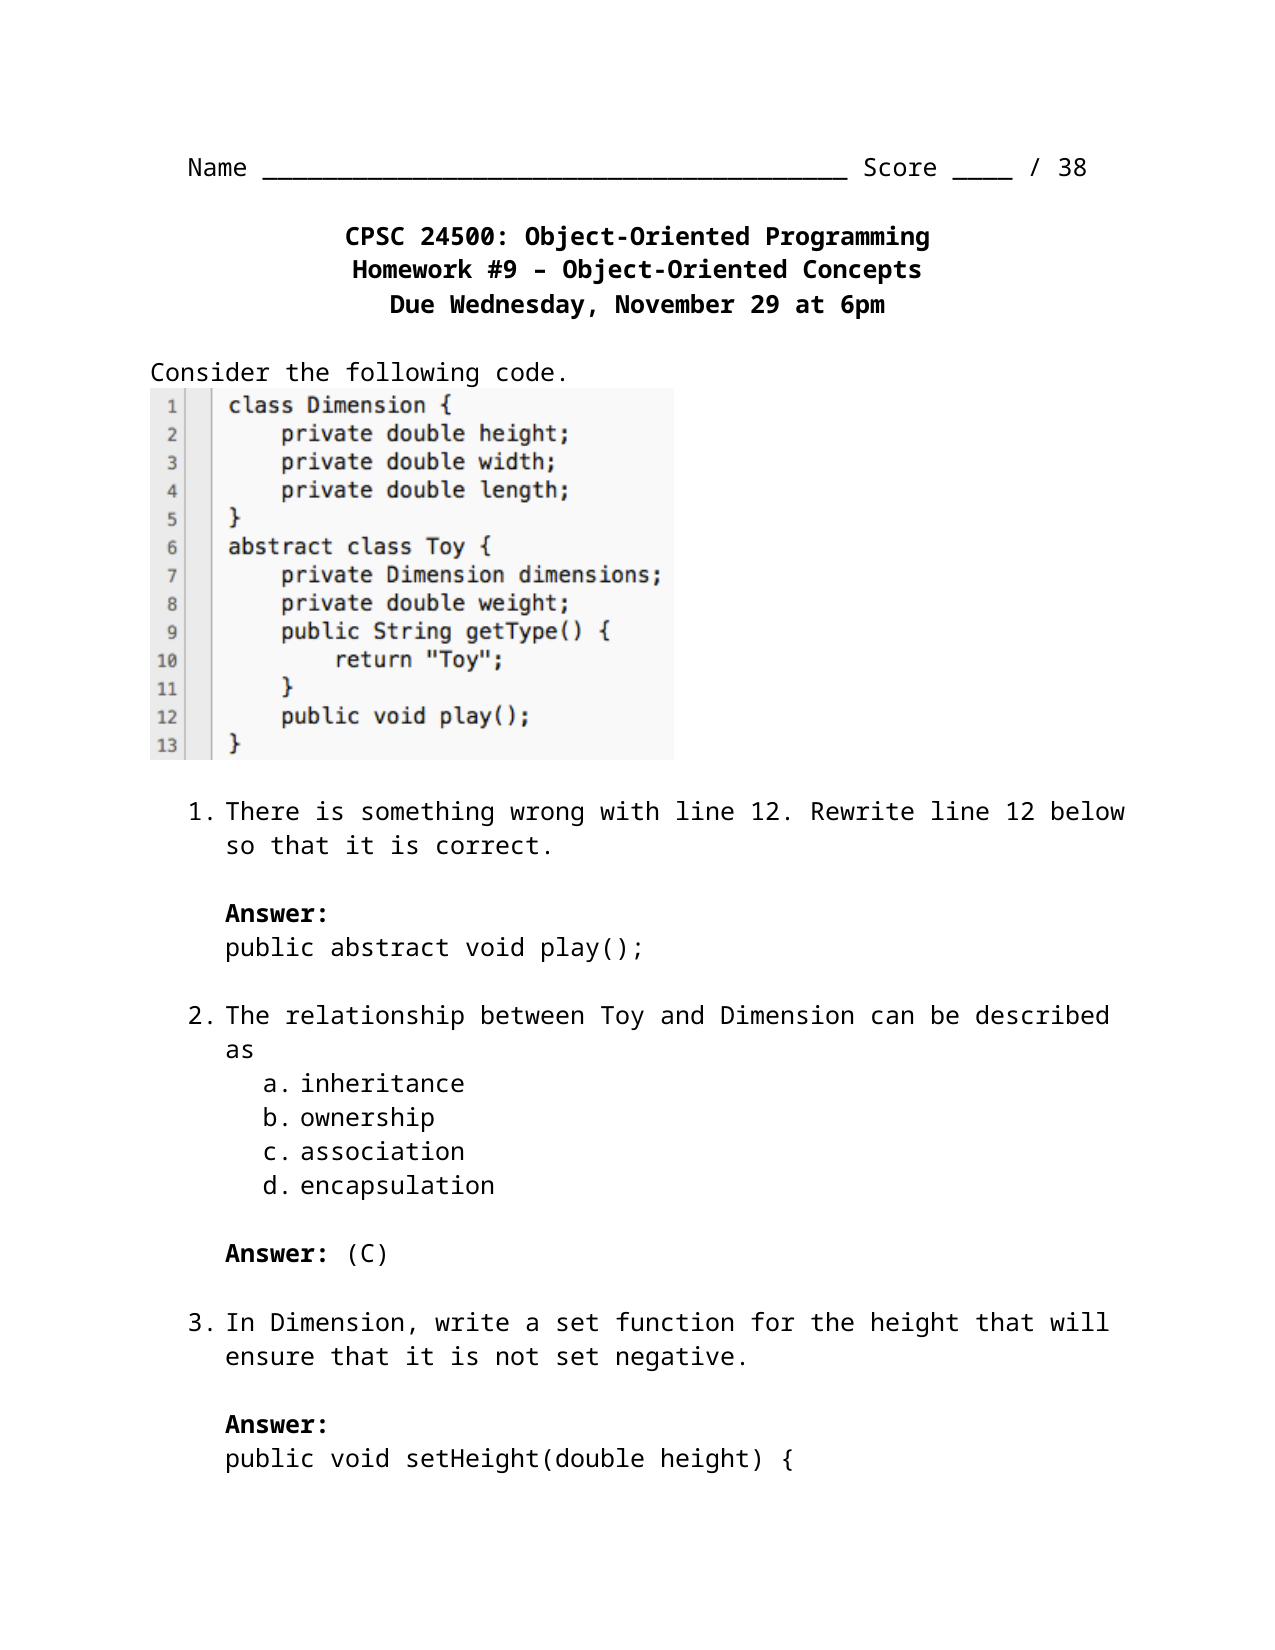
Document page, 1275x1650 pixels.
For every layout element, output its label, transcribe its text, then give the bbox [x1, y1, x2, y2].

list In Dimension, write a set function for the height that will ensure that it is not set negative. [187, 1304, 1125, 1372]
text Name _______________________________________ Score ____ / 38 [150, 150, 1125, 184]
list There is something wrong with line 12. Rewrite line 12 below so that it is correct. [187, 793, 1125, 861]
text public void setHeight(double height) { [225, 1441, 1125, 1474]
text Homework #9 – Object-Oriented Concepts Due Wednesday, November 29 at 6pm [150, 252, 1125, 320]
list encapsulation [262, 1168, 1125, 1202]
text Answer: [150, 1406, 1125, 1441]
picture [150, 388, 675, 760]
text CPSC 24500: Object-Oriented Programming [150, 218, 1125, 252]
text Consider the following code. [150, 354, 1125, 388]
list inheritance [262, 1066, 1125, 1100]
text public abstract void play(); [150, 929, 1125, 964]
list association [262, 1134, 1125, 1168]
text Answer: [150, 896, 1125, 929]
text Answer: (C) [150, 1236, 1125, 1270]
list The relationship between Toy and Dimension can be described as [187, 998, 1125, 1066]
list ownership [262, 1100, 1125, 1134]
